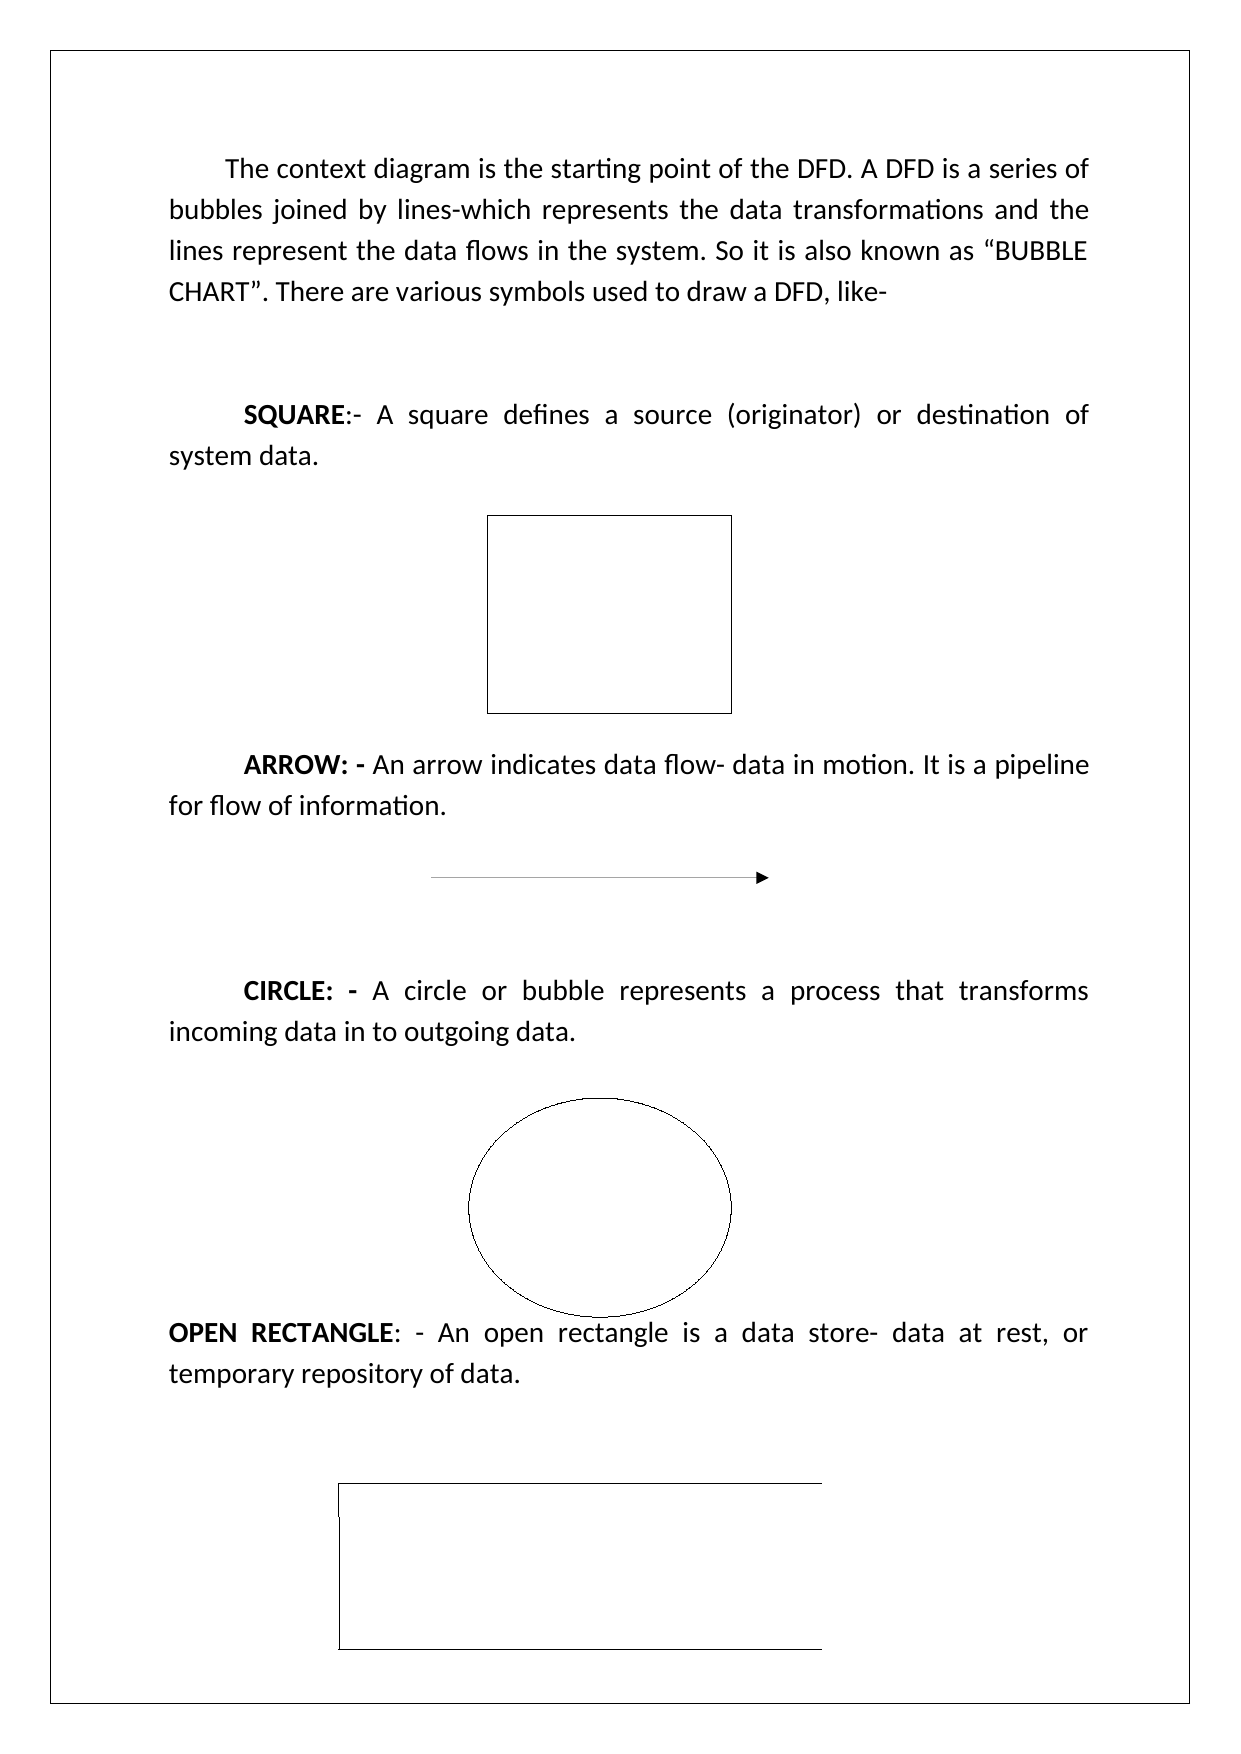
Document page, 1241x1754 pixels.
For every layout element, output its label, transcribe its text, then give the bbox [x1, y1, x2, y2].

text SQUARE:- A square defines a source (originator) or destination of system data. [169, 396, 1090, 473]
text ARROW: - An arrow indicates data flow- data in motion. It is a pipeline for flow of information. [169, 746, 1090, 823]
text CIRCLE: - A circle or bubble represents a process that transforms incoming data in to outgoing data. [169, 972, 1090, 1049]
text The context diagram is the starting point of the DFD. A DFD is a series of bubbles joined by lines-which represents the data transformations and the lines represent the data flows in the system. So it is also known as “BUBBLE CHART”. There are various symbols used to draw a DFD, like- [169, 150, 1090, 308]
text OPEN RECTANGLE: - An open rectangle is a data store- data at rest, or temporary repository of data. [169, 1314, 1090, 1391]
